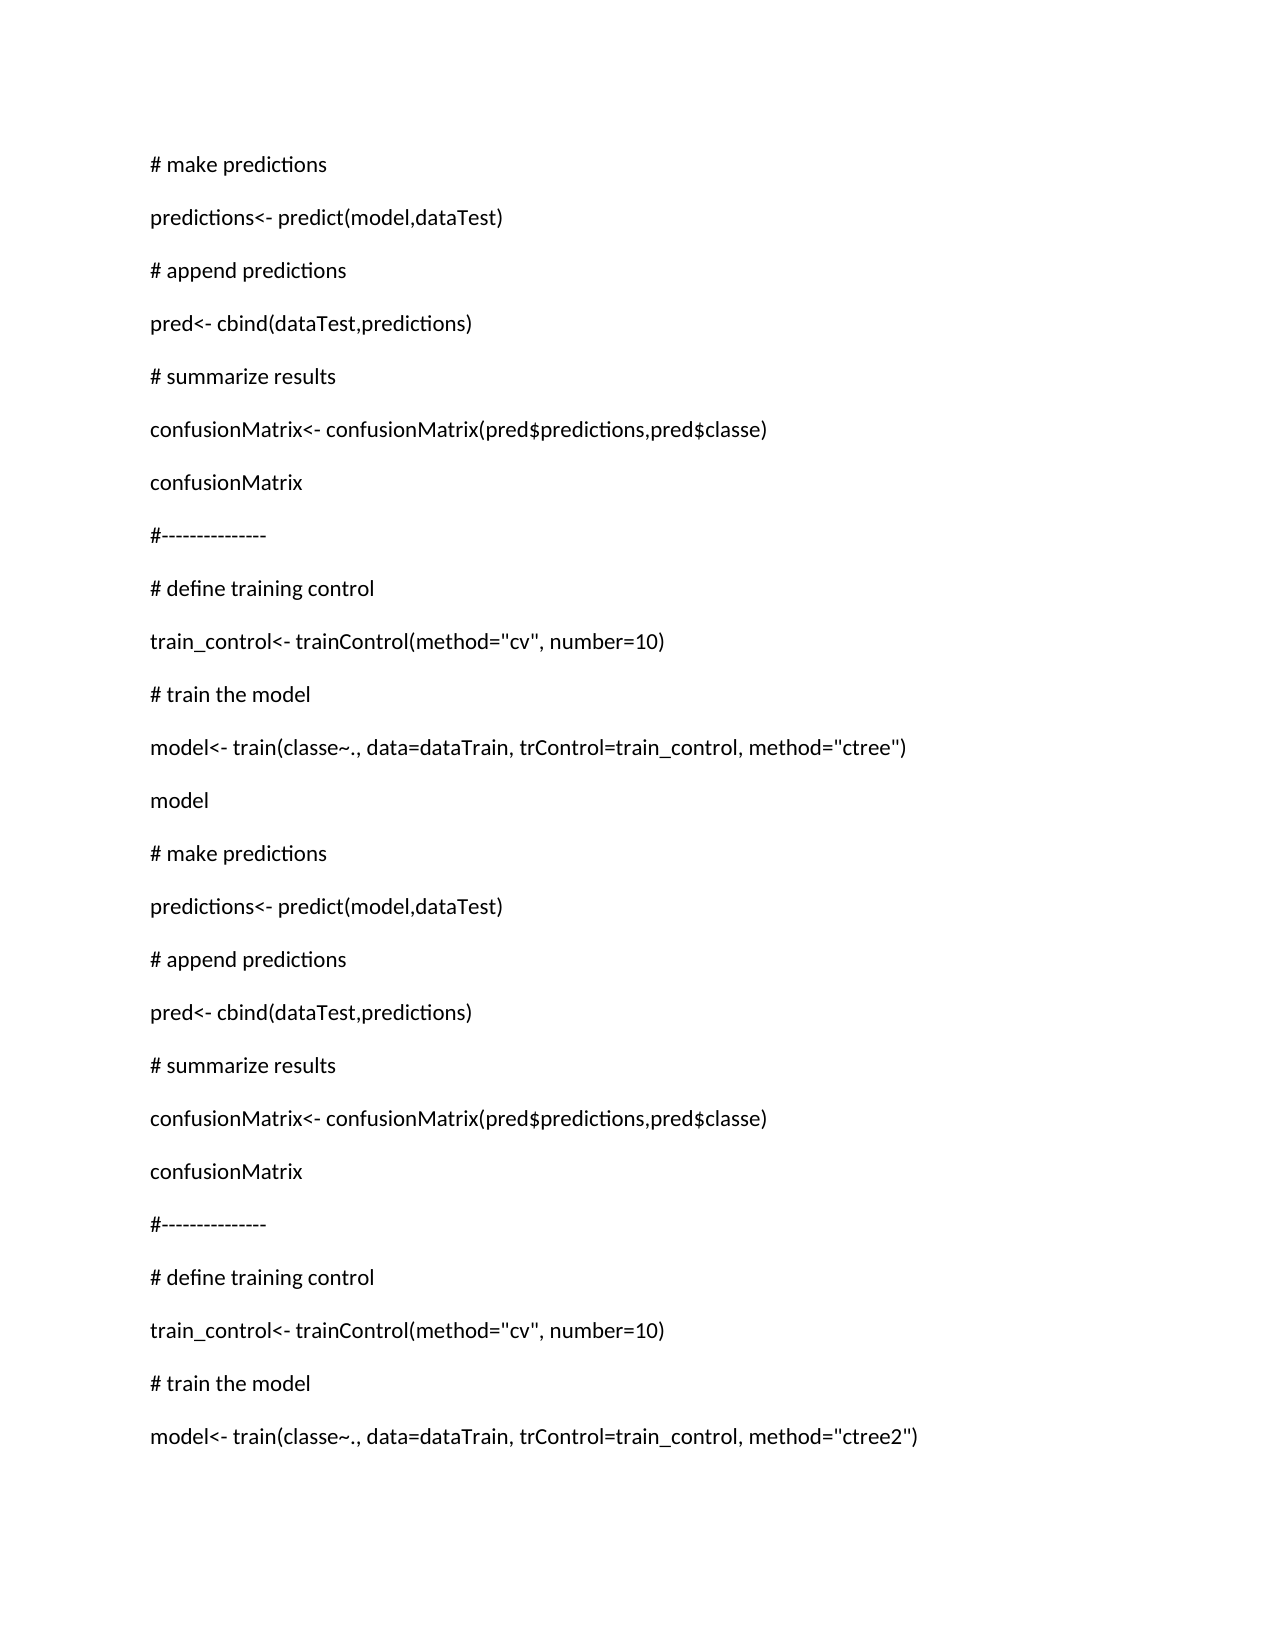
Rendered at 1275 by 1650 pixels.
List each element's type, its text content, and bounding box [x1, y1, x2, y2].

text confusionMatrix [150, 1157, 1125, 1185]
text train_control<- trainControl(method="cv", number=10) [150, 627, 1125, 655]
text confusionMatrix<- confusionMatrix(pred$predictions,pred$classe) [150, 415, 1125, 443]
text # make predictions [150, 839, 1125, 867]
text confusionMatrix [150, 468, 1125, 496]
text # define training control [150, 1263, 1125, 1291]
text #--------------- [150, 1210, 1125, 1238]
text model<- train(classe~., data=dataTrain, trControl=train_control, method="ctree2") [150, 1422, 1125, 1451]
text predictions<- predict(model,dataTest) [150, 892, 1125, 920]
text pred<- cbind(dataTest,predictions) [150, 998, 1125, 1026]
text # train the model [150, 680, 1125, 708]
text # make predictions [150, 150, 1125, 178]
text # summarize results [150, 362, 1125, 390]
text confusionMatrix<- confusionMatrix(pred$predictions,pred$classe) [150, 1104, 1125, 1132]
text model [150, 786, 1125, 814]
text #--------------- [150, 521, 1125, 549]
text train_control<- trainControl(method="cv", number=10) [150, 1316, 1125, 1344]
text # append predictions [150, 945, 1125, 973]
text # define training control [150, 574, 1125, 602]
text # summarize results [150, 1051, 1125, 1079]
text # append predictions [150, 256, 1125, 284]
text predictions<- predict(model,dataTest) [150, 203, 1125, 231]
text model<- train(classe~., data=dataTrain, trControl=train_control, method="ctree") [150, 733, 1125, 761]
text pred<- cbind(dataTest,predictions) [150, 309, 1125, 337]
text # train the model [150, 1369, 1125, 1397]
